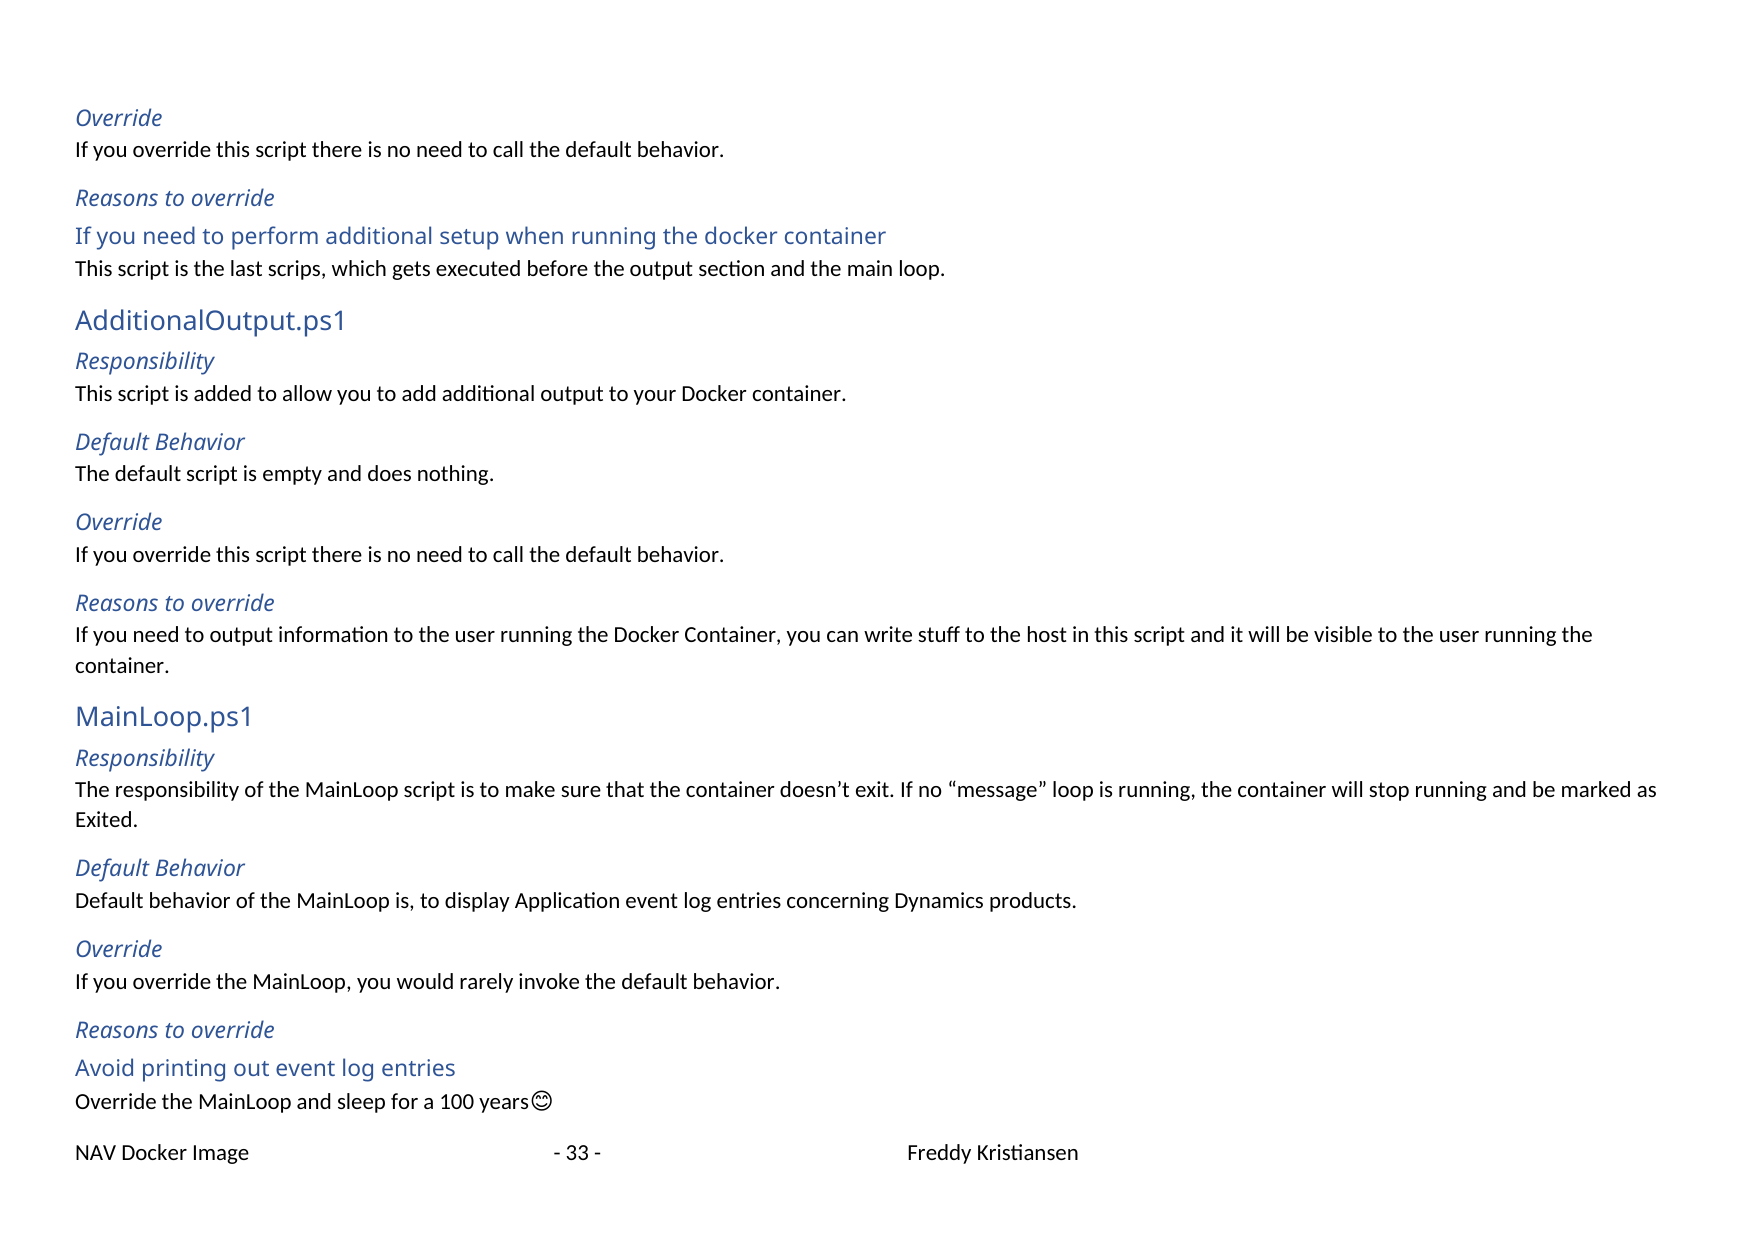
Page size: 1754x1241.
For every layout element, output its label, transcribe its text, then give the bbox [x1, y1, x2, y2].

subtitle Reasons to override [75, 587, 1679, 618]
text This script is the last scrips, which gets executed before the output section and the main loop. [75, 254, 1679, 282]
subtitle Reasons to override [75, 182, 1679, 214]
text The responsibility of the MainLoop script is to make sure that the container doesn’t exit. If no “message” loop is running, the container will stop running and be marked as Exited. [75, 775, 1679, 833]
text Override the MainLoop and sleep for a 100 years [75, 1085, 1679, 1117]
subtitle Default Behavior [75, 426, 1679, 457]
text The default script is empty and does nothing. [75, 459, 1679, 487]
subtitle Default Behavior [75, 852, 1679, 884]
subtitle Override [75, 506, 1679, 537]
subtitle MainLoop.ps1 [75, 698, 1679, 734]
subtitle Responsibility [75, 742, 1679, 773]
text If you need to output information to the user running the Docker Container, you can write stuff to the host in this script and it will be visible to the user running the container. [75, 621, 1679, 679]
text This script is added to allow you to add additional output to your Docker container. [75, 379, 1679, 407]
text If you override this script there is no need to call the default behavior. [75, 136, 1679, 163]
text Default behavior of the MainLoop is, to display Application event log entries concerning Dynamics products. [75, 886, 1679, 914]
subtitle AdditionalOutput.ps1 [75, 301, 1679, 338]
subtitle Override [75, 102, 1679, 133]
subtitle Override [75, 933, 1679, 964]
subtitle Avoid printing out event log entries [75, 1052, 1679, 1083]
subtitle Responsibility [75, 345, 1679, 376]
text If you override this script there is no need to call the default behavior. [75, 540, 1679, 568]
subtitle If you need to perform additional setup when running the docker container [75, 220, 1679, 252]
text If you override the MainLoop, you would rarely invoke the default behavior. [75, 967, 1679, 995]
subtitle Reasons to override [75, 1014, 1679, 1045]
